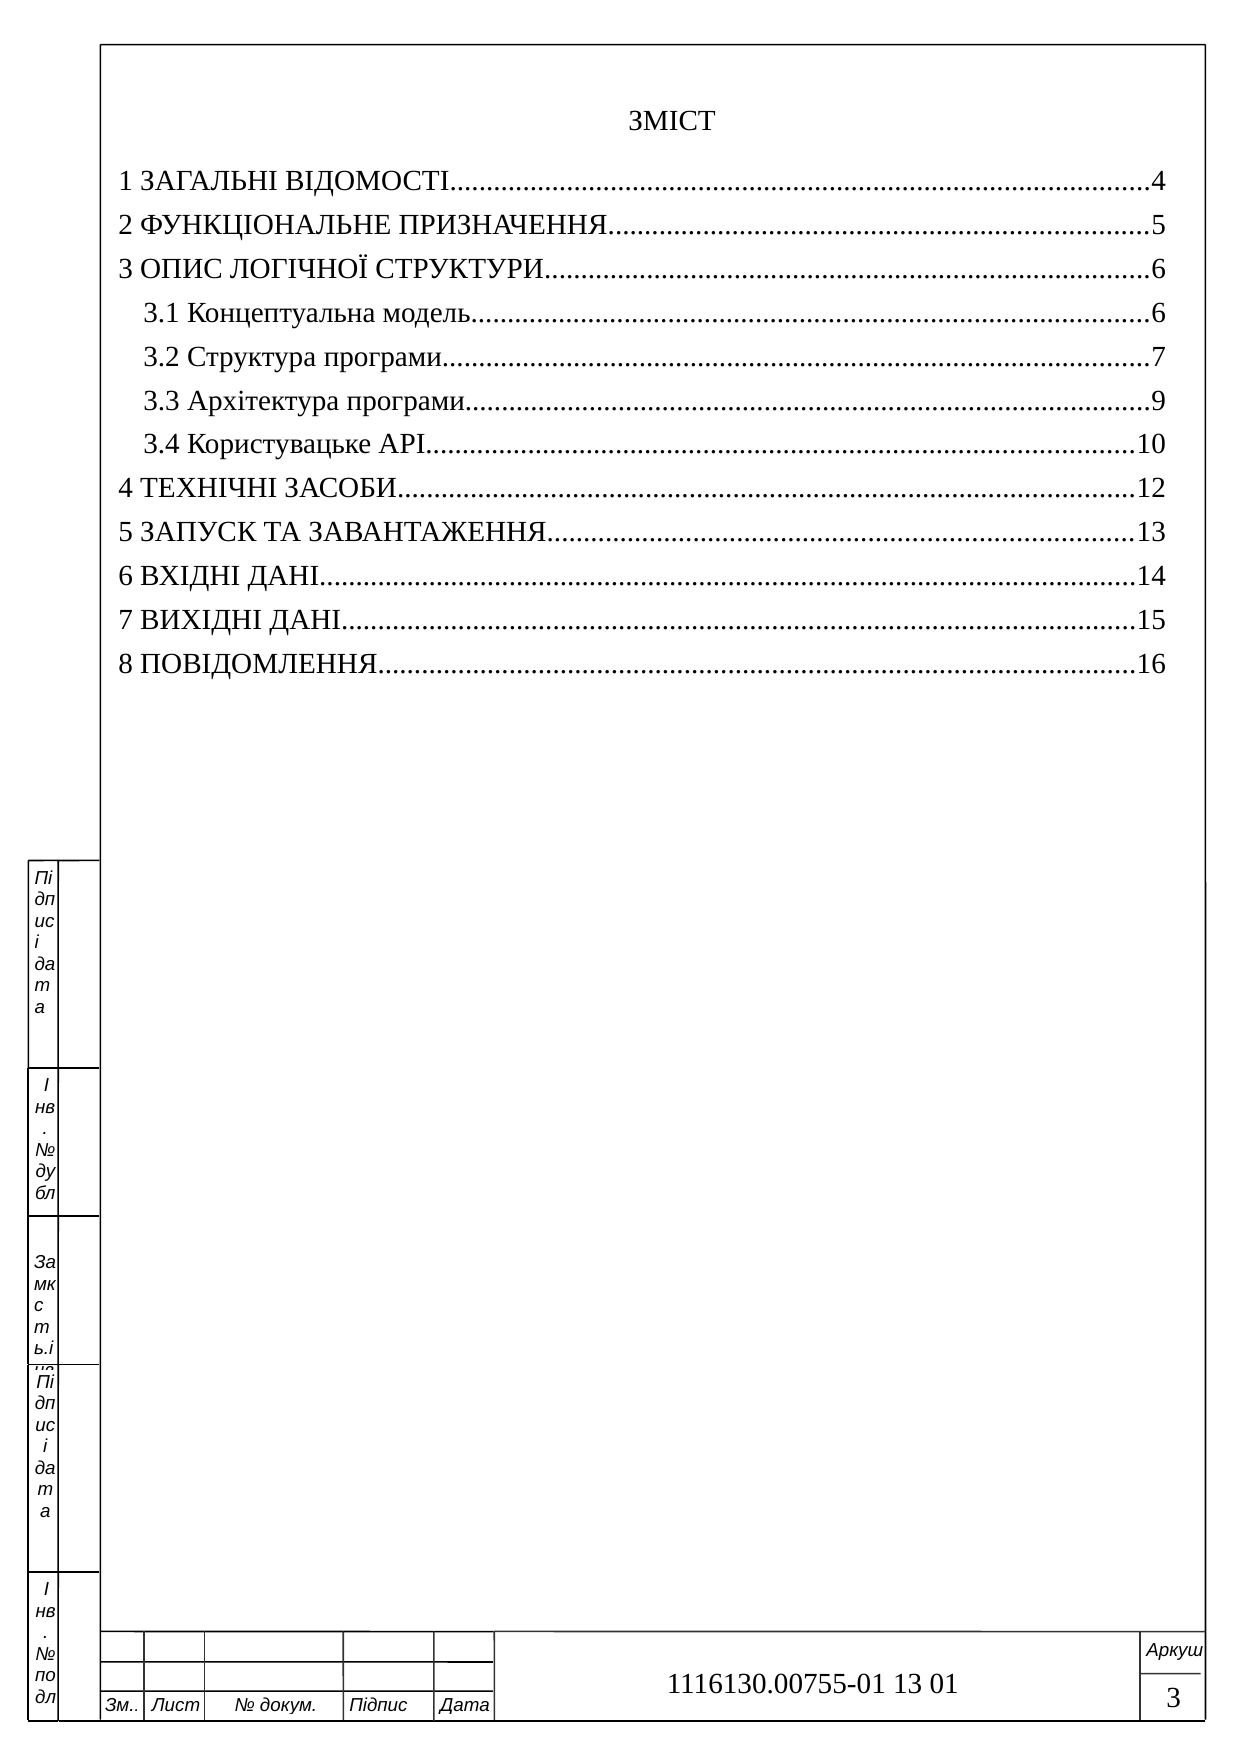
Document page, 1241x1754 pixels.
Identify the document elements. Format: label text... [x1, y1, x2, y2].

text 1 ЗАГАЛЬНІ ВІДОМОСТІ 4 [118, 163, 1167, 196]
text 8 ПОВІДОМЛЕННЯ 16 [118, 646, 1167, 680]
text 6 ВХІДНІ ДАНІ 14 [118, 558, 1167, 592]
text 2 ФУНКЦІОНАЛЬНЕ ПРИЗНАЧЕННЯ 5 [118, 207, 1167, 240]
text 3.1 Концептуальна модель 6 [143, 295, 1167, 328]
text 3.4 Користувацьке API 10 [143, 427, 1167, 460]
text 3.3 Архітектура програми 9 [143, 383, 1167, 416]
text 5 ЗАПУСК ТА ЗАВАНТАЖЕННЯ 13 [118, 514, 1167, 548]
text 3 ОПИС ЛОГІЧНОЇ СТРУКТУРИ 6 [118, 251, 1167, 284]
text 3.2 Структура програми 7 [143, 339, 1167, 372]
text ЗМІСТ [118, 103, 1167, 137]
text 4 ТЕХНІЧНІ ЗАСОБИ 12 [118, 471, 1167, 504]
text 7 ВИХІДНІ ДАНІ 15 [118, 602, 1167, 636]
